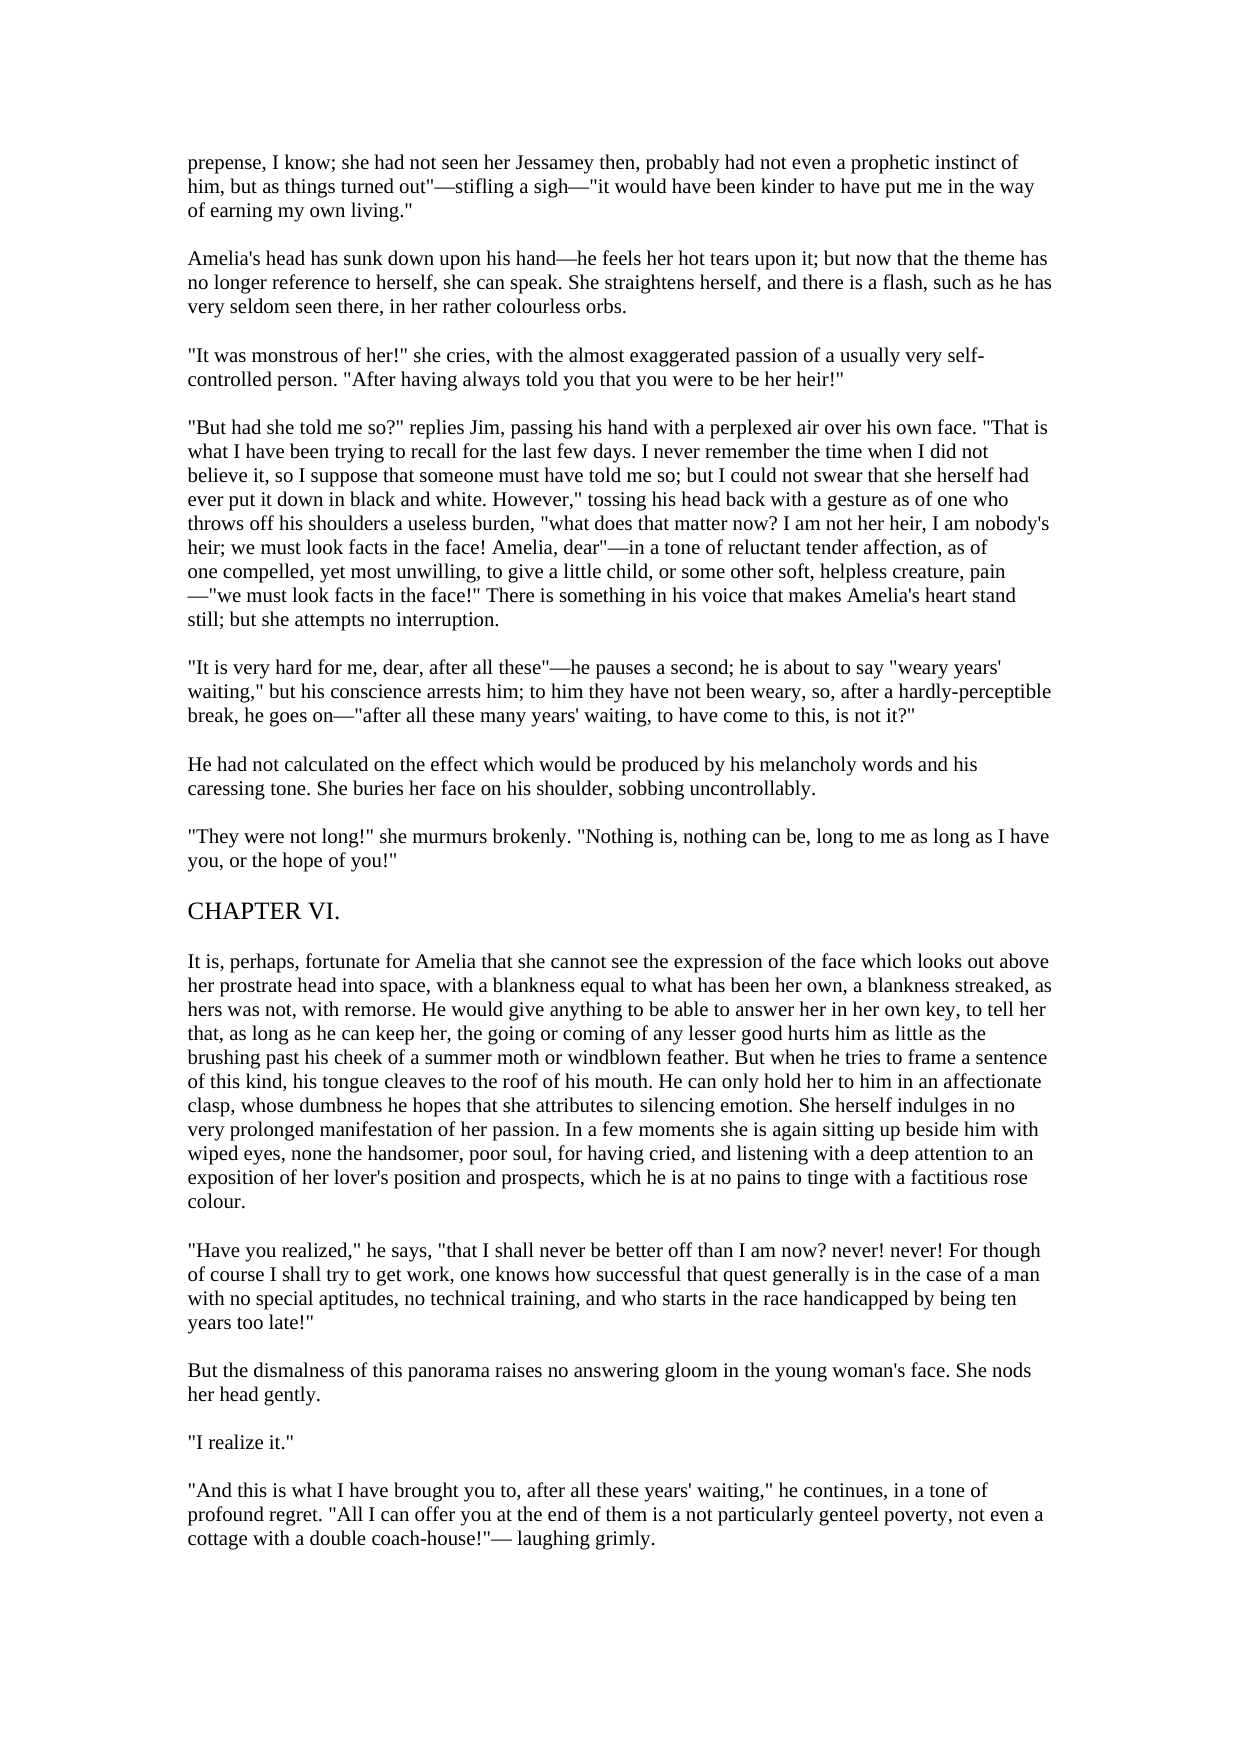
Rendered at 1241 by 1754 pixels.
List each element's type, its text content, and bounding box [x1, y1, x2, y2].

text wiped eyes, none the handsomer, poor soul, for having cried, and listening with a deep attention to an exposition of her lover's position and prospects, which he is at no pains to tinge with a factitious rose colour. [187, 1141, 1053, 1213]
text Amelia's head has sunk down upon his hand—he feels her hot tears upon it; but now that the theme has no longer reference to herself, she can speak. She straightens herself, and there is a flash, such as he has very seldom seen there, in her rather colourless orbs. [187, 246, 1053, 318]
text of earning my own living." [187, 198, 1053, 222]
text "It is very hard for me, dear, after all these"—he pauses a second; he is about to say "weary years' waiting," but his conscience arrests him; to him they have not been weary, so, after a hardly-perceptible break, he goes on—"after all these many years' waiting, to have come to this, is not it?" [187, 655, 1053, 727]
text It is, perhaps, fortunate for Amelia that she cannot see the expression of the face which looks out above her prostrate head into space, with a blankness equal to what has been her own, a blankness streaked, as hers was not, with remorse. He would give anything to be able to answer her in her own key, to tell her that, as long as he can keep her, the going or coming of any lesser good hurts him as little as the brushing past his cheek of a summer moth or windblown feather. But when he tries to frame a sentence of this kind, his tongue cleaves to the roof of his mouth. He can only hold her to him in an affectionate clasp, whose dumbness he hopes that she attributes to silencing emotion. She herself indulges in no very prolonged manifestation of her passion. In a few moments she is again sitting up beside him with [187, 949, 1053, 1141]
text "Have you realized," he says, "that I shall never be better off than I am now? never! never! For though of course I shall try to get work, one knows how successful that quest generally is in the case of a man with no special aptitudes, no technical training, and who starts in the race handicapped by being ten years too late!" [187, 1237, 1053, 1334]
text "But had she told me so?" replies Jim, passing his hand with a perplexed air over his own face. "That is what I have been trying to recall for the last few days. I never remember the time when I did not believe it, so I suppose that someone must have told me so; but I could not swear that she herself had ever put it down in black and white. However," tossing his head back with a gesture as of one who throws off his shoulders a useless burden, "what does that matter now? I am not her heir, I am nobody's heir; we must look facts in the face! Amelia, dear"—in a tone of reluctant tender affection, as of [187, 415, 1053, 559]
text He had not calculated on the effect which would be produced by his melancholy words and his caressing tone. She buries her face on his shoulder, sobbing uncontrollably. [187, 752, 1053, 800]
text "It was monstrous of her!" she cries, with the almost exaggerated passion of a usually very self-controlled person. "After having always told you that you were to be her heir!" [187, 342, 1053, 391]
text "And this is what I have brought you to, after all these years' waiting," he continues, in a tone of profound regret. "All I can offer you at the end of them is a not particularly genteel poverty, not even a cottage with a double coach-house!"— laughing grimly. [187, 1478, 1053, 1550]
text "They were not long!" she murmurs brokenly. "Nothing is, nothing can be, long to me as long as I have you, or the hope of you!" [187, 824, 1053, 872]
text "I realize it." [187, 1430, 1053, 1454]
text one compelled, yet most unwilling, to give a little child, or some other soft, helpless creature, pain—"we must look facts in the face!" There is something in his voice that makes Amelia's heart stand still; but she attempts no interruption. [187, 559, 1053, 631]
text But the dismalness of this panorama raises no answering gloom in the young woman's face. She nods her head gently. [187, 1358, 1053, 1406]
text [187, 150, 1053, 198]
text CHAPTER VI. [187, 896, 1053, 925]
